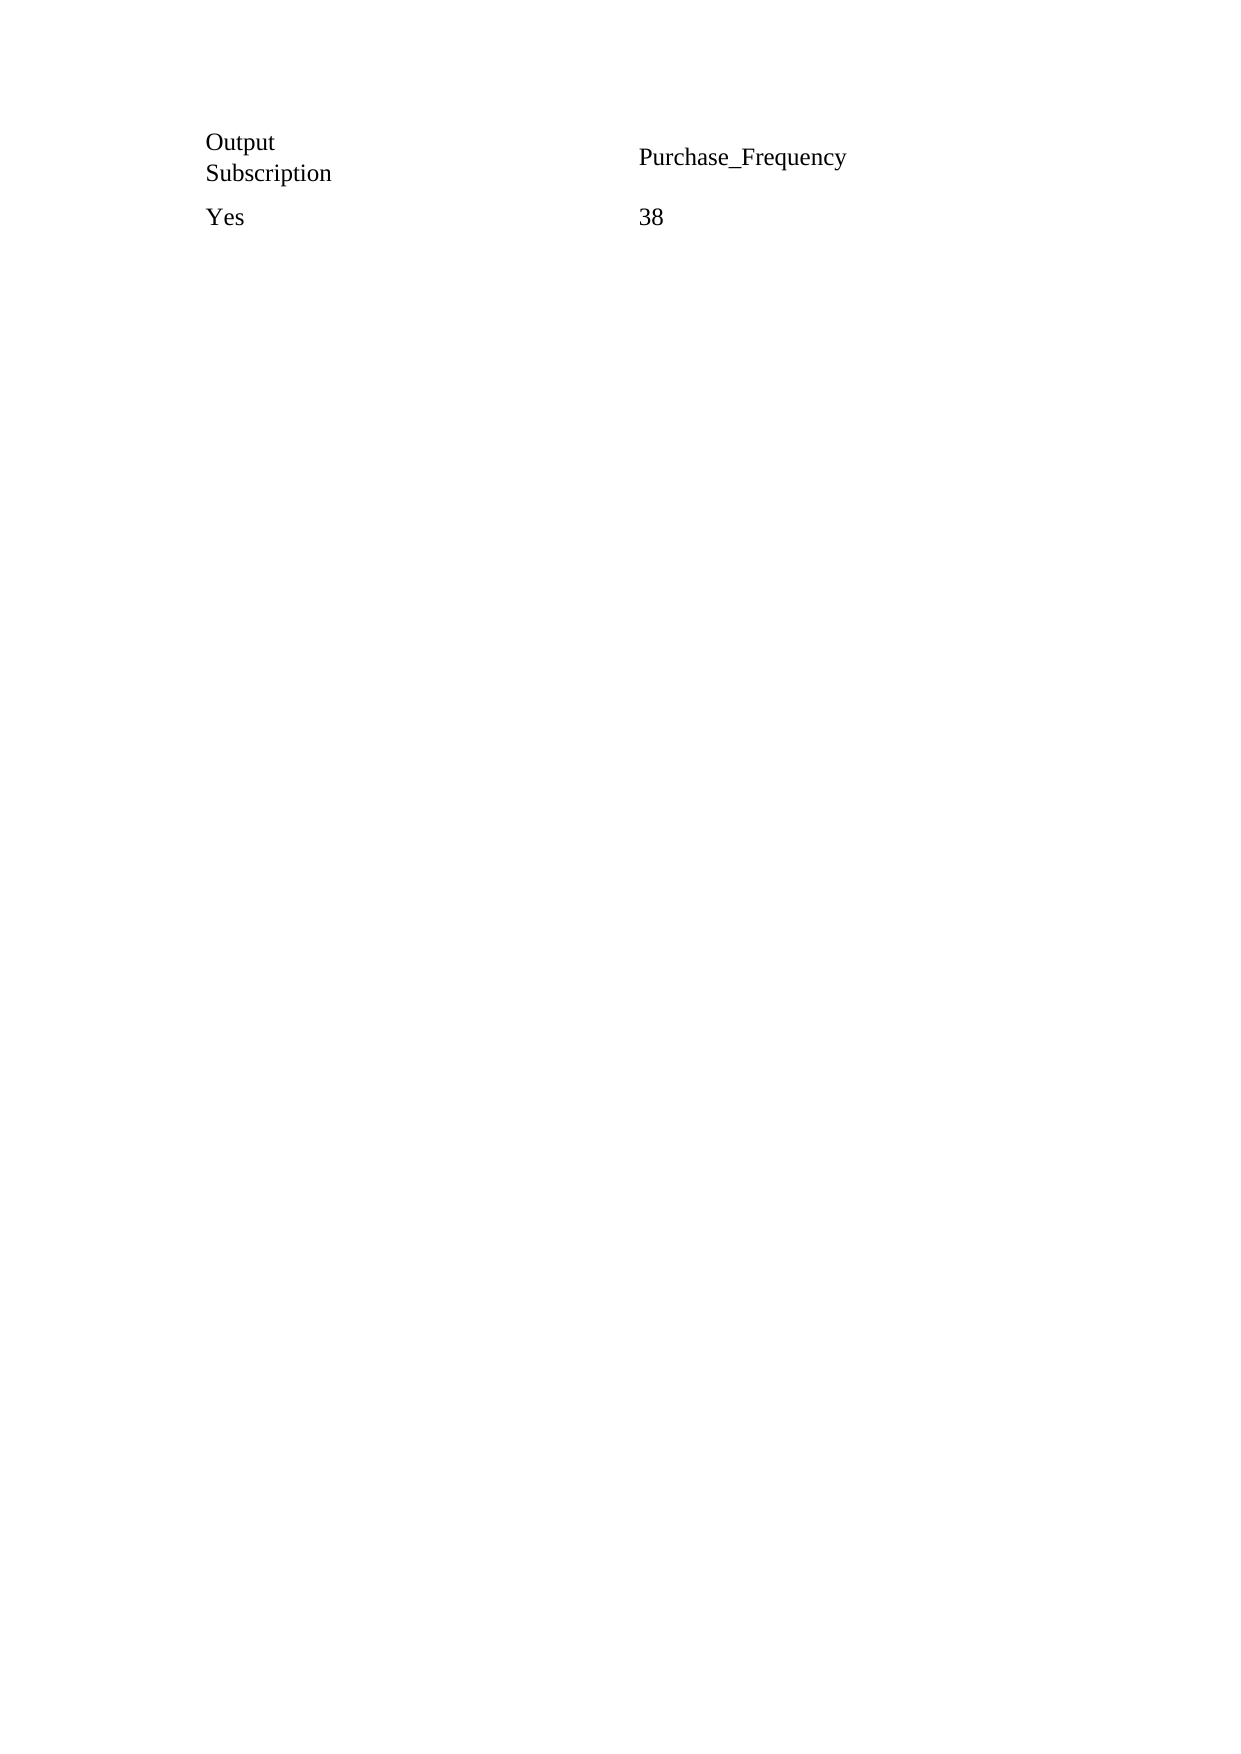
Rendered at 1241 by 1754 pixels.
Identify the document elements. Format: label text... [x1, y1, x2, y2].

table_cell Yes [177, 193, 610, 237]
table_header Output Subscription [177, 118, 610, 193]
table_header Purchase_Frequency [610, 118, 1236, 193]
table_cell 38 [610, 193, 1236, 237]
